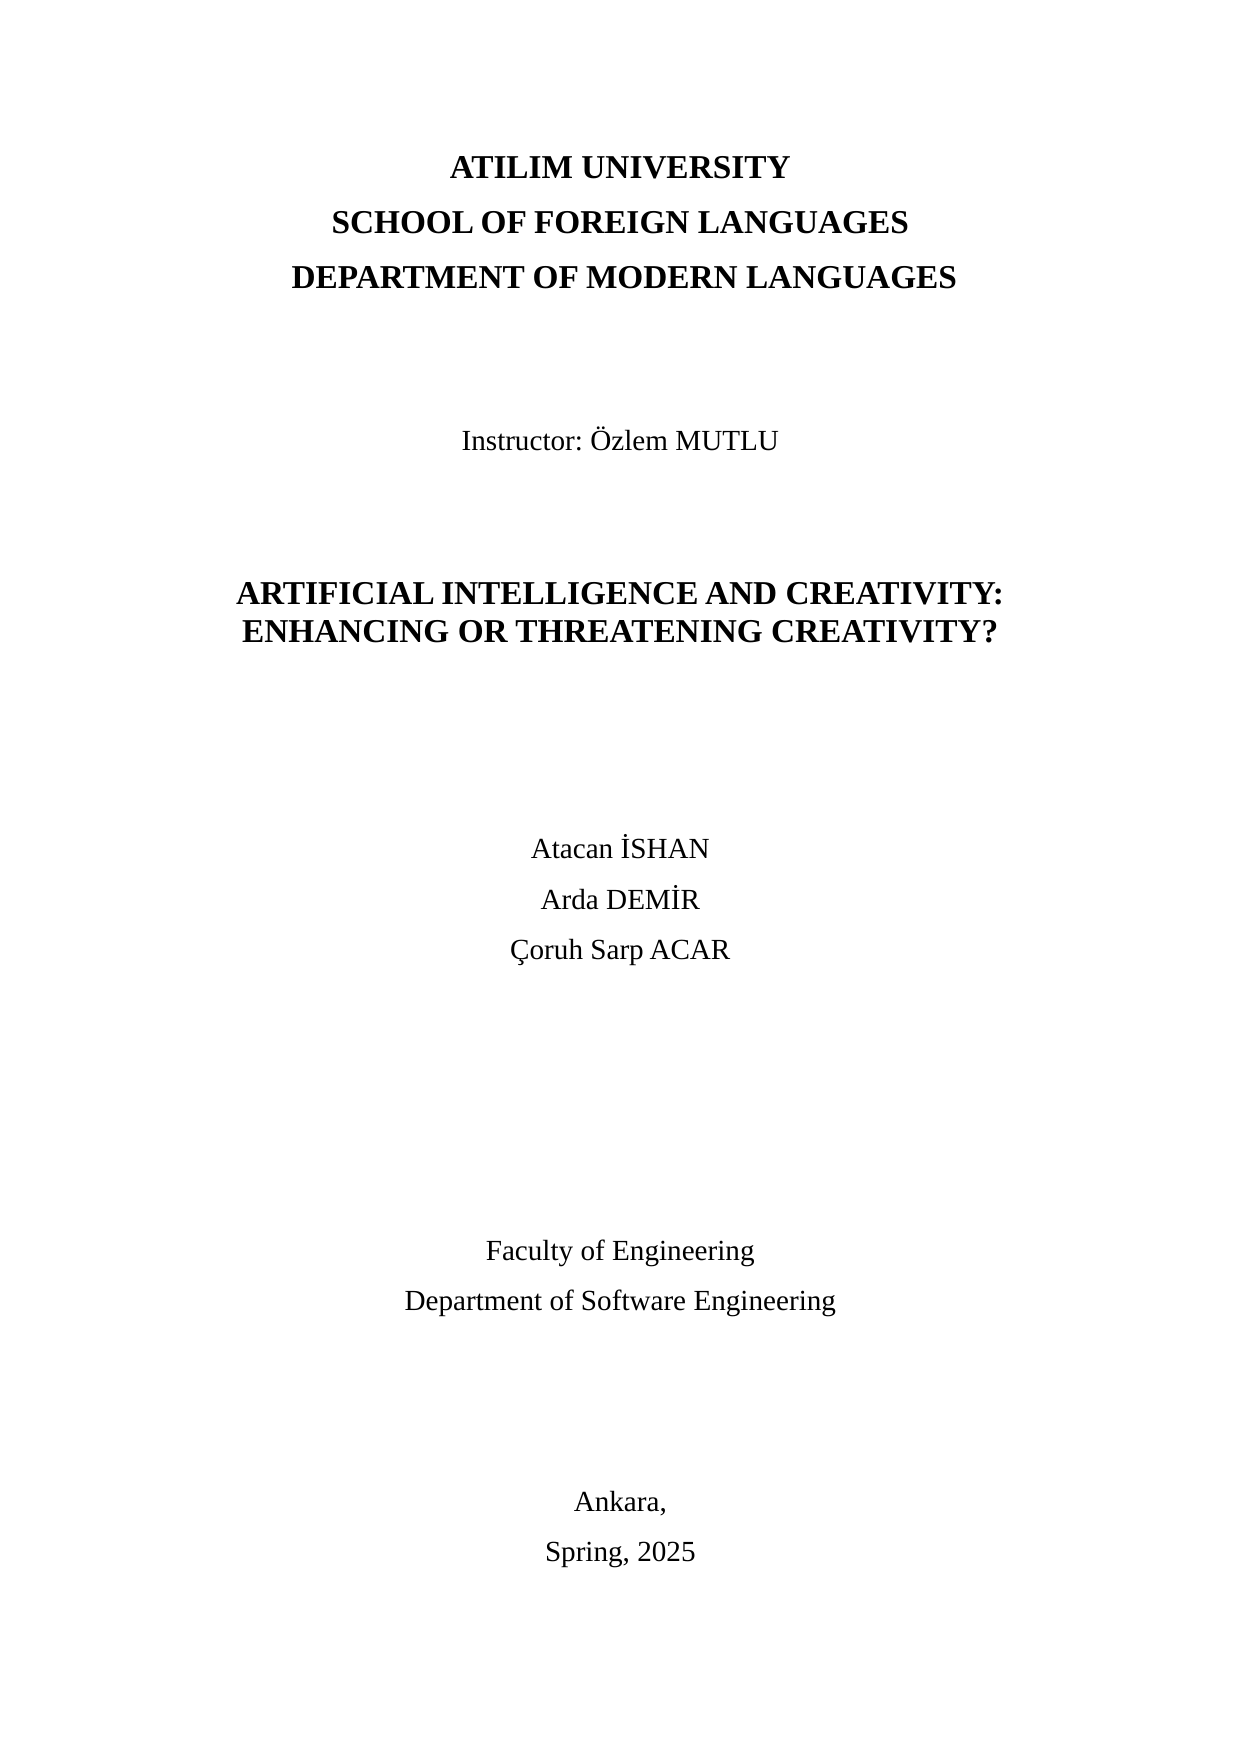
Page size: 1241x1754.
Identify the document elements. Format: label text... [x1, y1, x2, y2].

text DEPARTMENT OF MODERN LANGUAGES [148, 258, 1093, 296]
text Ankara, [148, 1484, 1093, 1518]
text Arda DEMİR [148, 882, 1093, 915]
text Department of Software Engineering [148, 1283, 1093, 1317]
text ATILIM UNIVERSITY [148, 148, 1093, 186]
text Çoruh Sarp ACAR [148, 932, 1093, 966]
text SCHOOL OF FOREIGN LANGUAGES [148, 203, 1093, 241]
text Instructor: Özlem MUTLU [148, 423, 1093, 456]
text ARTIFICIAL INTELLIGENCE AND CREATIVITY: ENHANCING OR THREATENING CREATIVITY? [148, 573, 1093, 650]
text Spring, 2025 [148, 1534, 1093, 1568]
text Faculty of Engineering [148, 1233, 1093, 1267]
text Atacan İSHAN [148, 832, 1093, 865]
